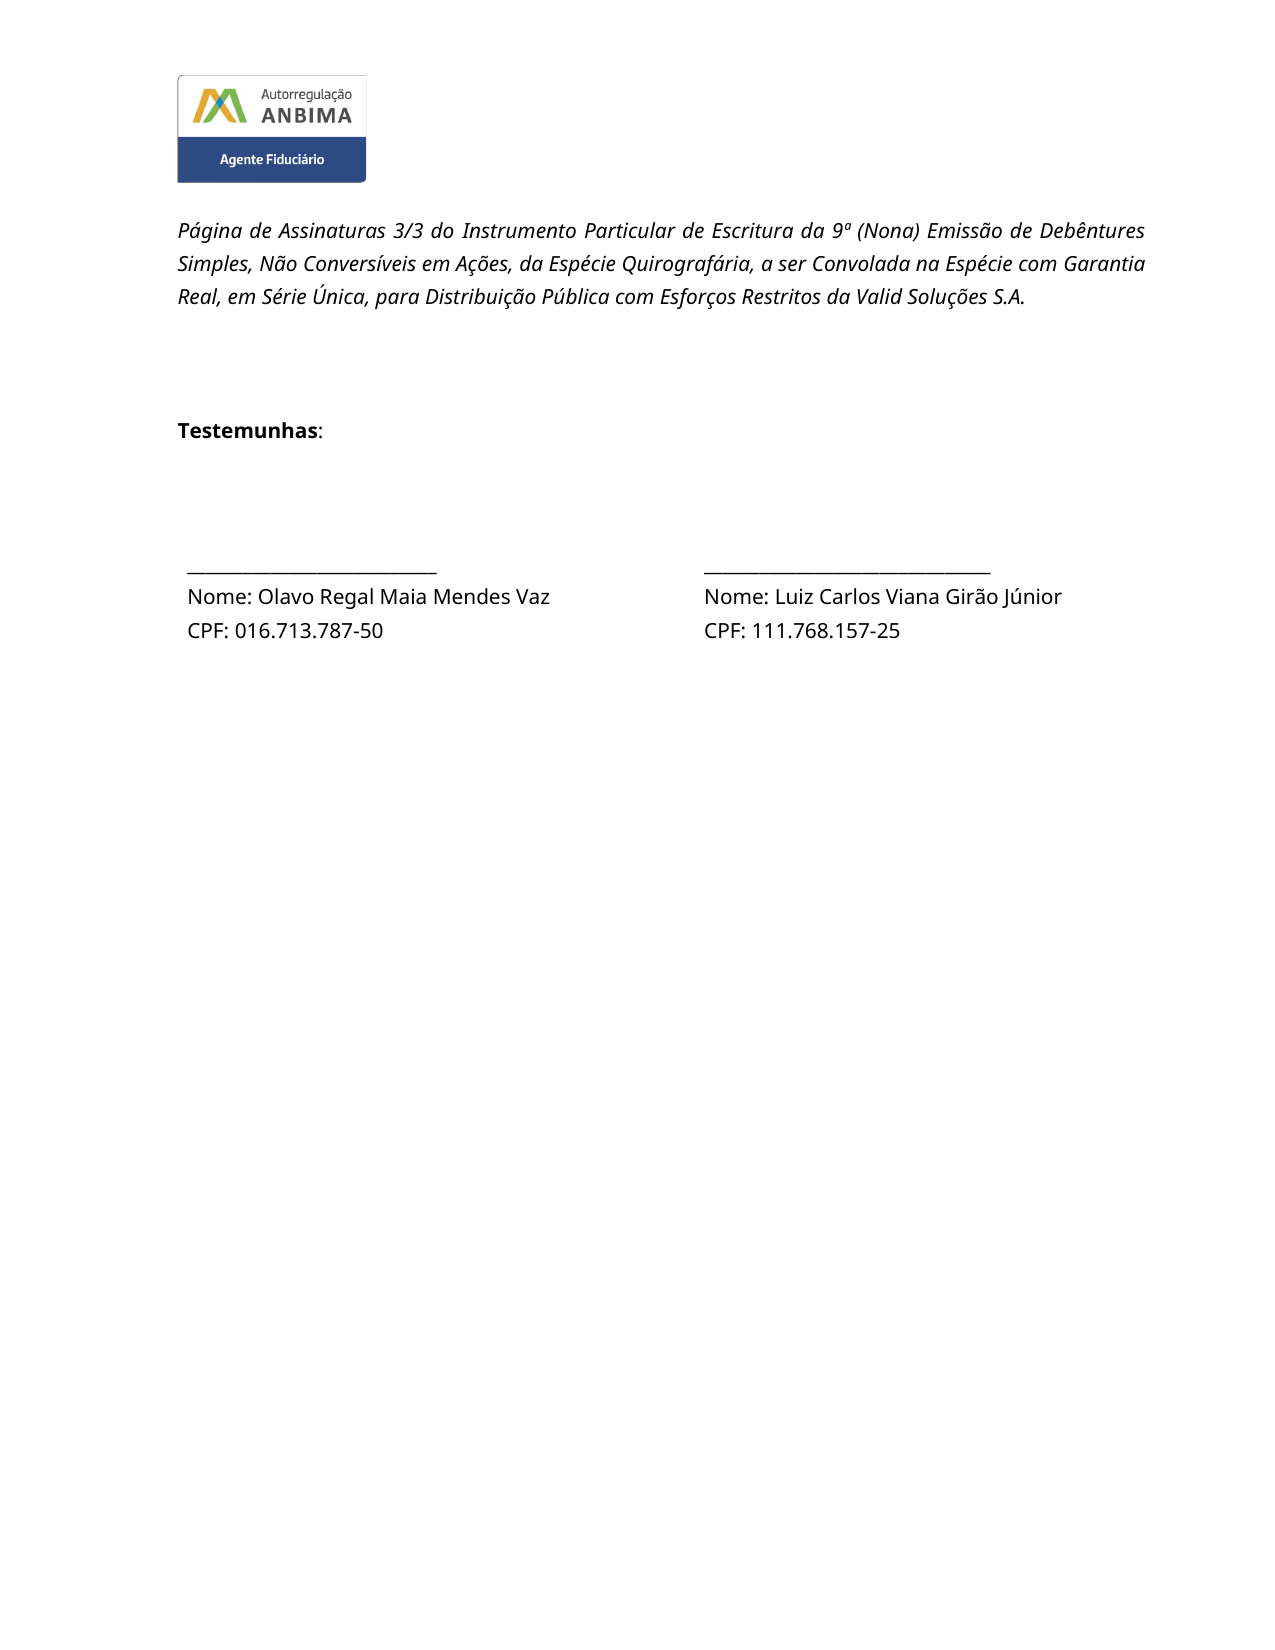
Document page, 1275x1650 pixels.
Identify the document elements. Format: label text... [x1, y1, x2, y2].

table_cell Nome: Luiz Carlos Viana Girão Júnior [697, 578, 1154, 611]
table_header _______________________________ [697, 545, 1154, 578]
table_cell Nome: Olavo Regal Maia Mendes Vaz [180, 578, 697, 611]
picture [177, 75, 367, 183]
table_cell CPF: 111.768.157-25 [697, 611, 1154, 645]
table_header ___________________________ [180, 545, 697, 578]
text Página de Assinaturas 3/3 do Instrumento Particular de Escritura da 9ª (Nona) Emissão de Debêntures Simples, Não Conversíveis em Ações, da Espécie Quirografária, a ser Convolada na Espécie com Garantia Real, em Série Única, para Distribuição Pública com Esforços Restritos da Valid Soluções S.A. [177, 211, 1149, 311]
text Testemunhas: [177, 411, 1149, 445]
table_cell CPF: 016.713.787-50 [180, 611, 697, 645]
